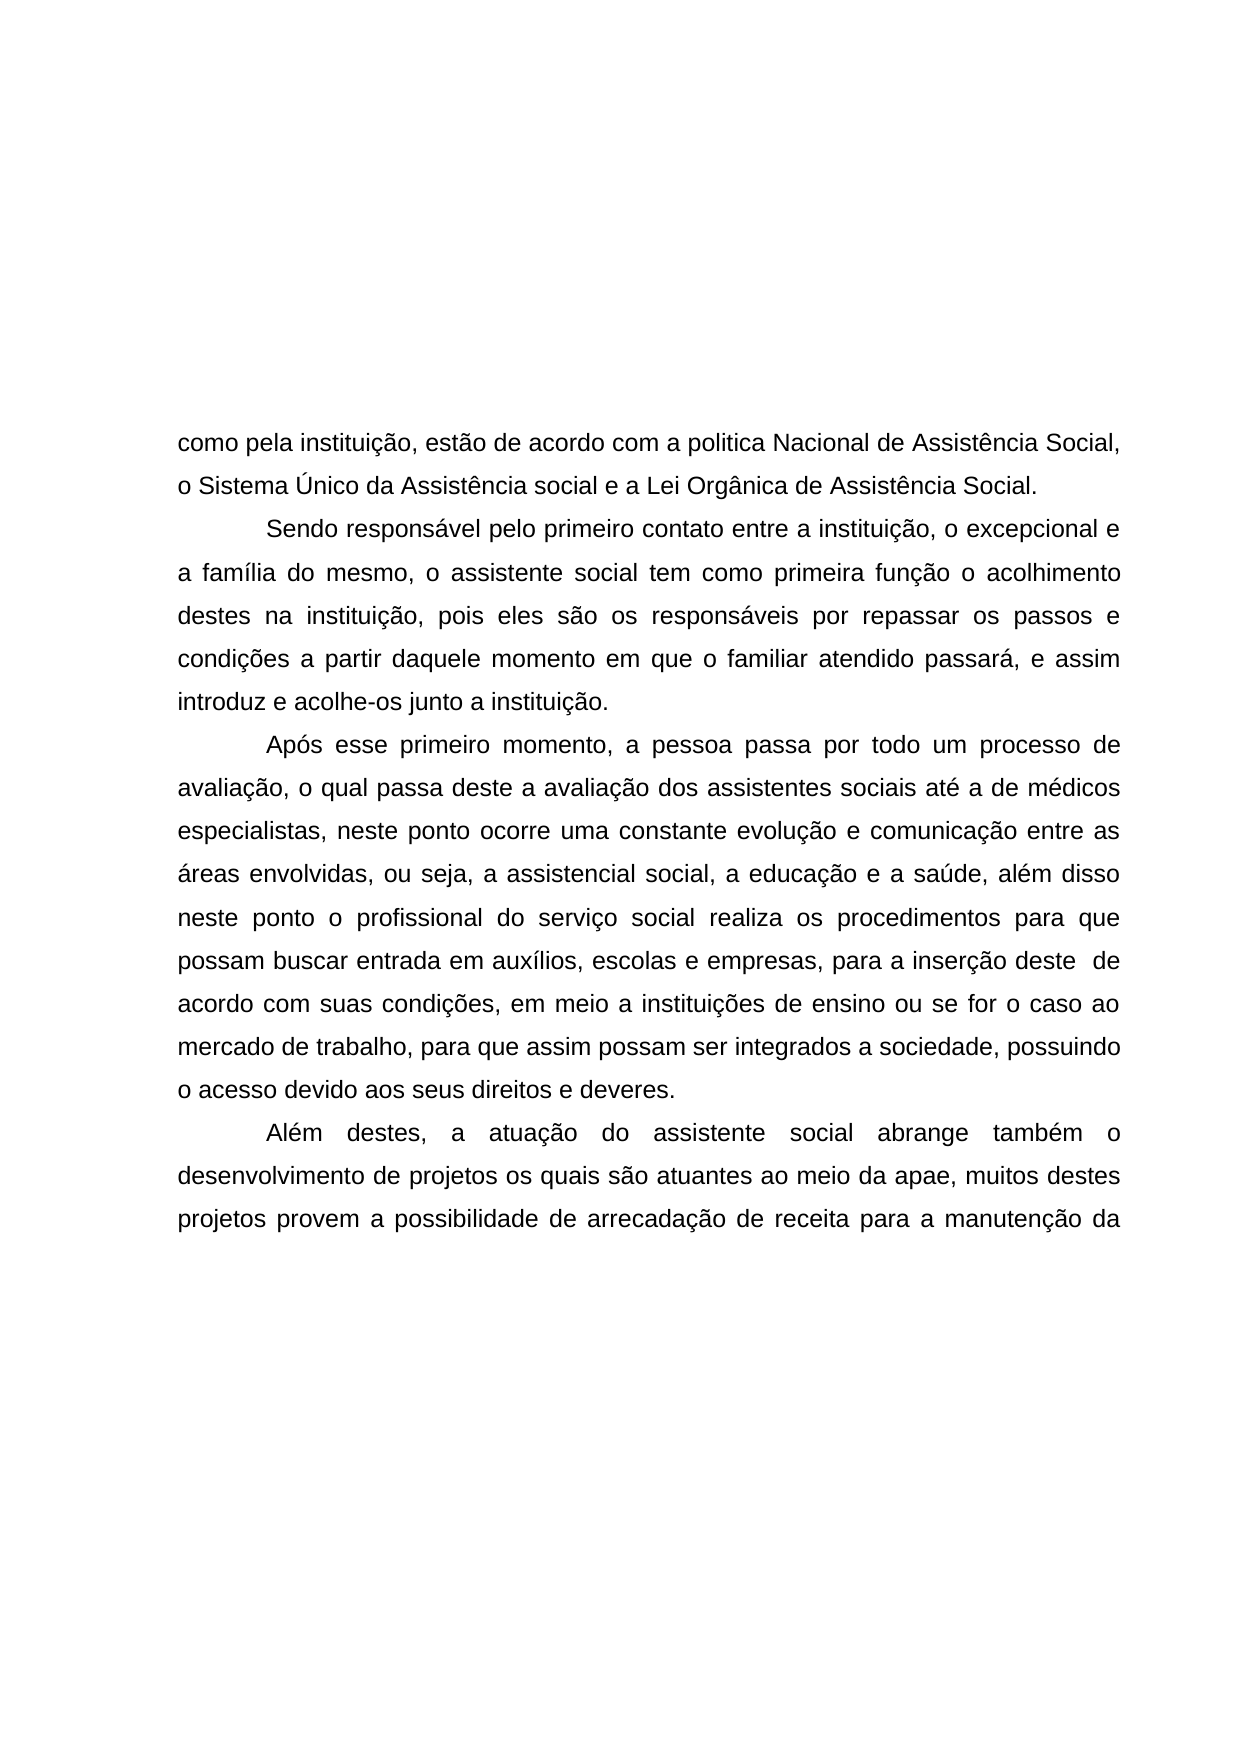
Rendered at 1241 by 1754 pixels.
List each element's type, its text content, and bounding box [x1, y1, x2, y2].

text Após esse primeiro momento, a pessoa passa por todo um processo de avaliação, o qual passa deste a avaliação dos assistentes sociais até a de médicos especialistas, neste ponto ocorre uma constante evolução e comunicação entre as áreas envolvidas, ou seja, a assistencial social, a educação e a saúde, além disso neste ponto o profissional do serviço social realiza os procedimentos para que possam buscar entrada em auxílios, escolas e empresas, para a inserção deste de acordo com suas condições, em meio a instituições de ensino ou se for o caso ao mercado de trabalho, para que assim possam ser integrados a sociedade, possuindo o acesso devido aos seus direitos e deveres. [177, 730, 1122, 1104]
text Sendo responsável pelo primeiro contato entre a instituição, o excepcional e a família do mesmo, o assistente social tem como primeira função o acolhimento destes na instituição, pois eles são os responsáveis por repassar os passos e condições a partir daquele momento em que o familiar atendido passará, e assim introduz e acolhe-os junto a instituição. [177, 514, 1122, 716]
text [177, 1118, 1122, 1233]
text O assistente social junto a APAE, é o primeiro a ter o contato com a pessoa portadora de deficiência e com a família do mesmo, sendo a própria instituição certificada pelo MDS (Ministério do Desenvolvimento Social) enquanto entidade de assistência social, sendo assim todo o trabalho desenvolvido tanto pelo profissional, como pela instituição, estão de acordo com a politica Nacional de Assistência Social, o Sistema Único da Assistência social e a Lei Orgânica de Assistência Social. [177, 428, 1122, 500]
